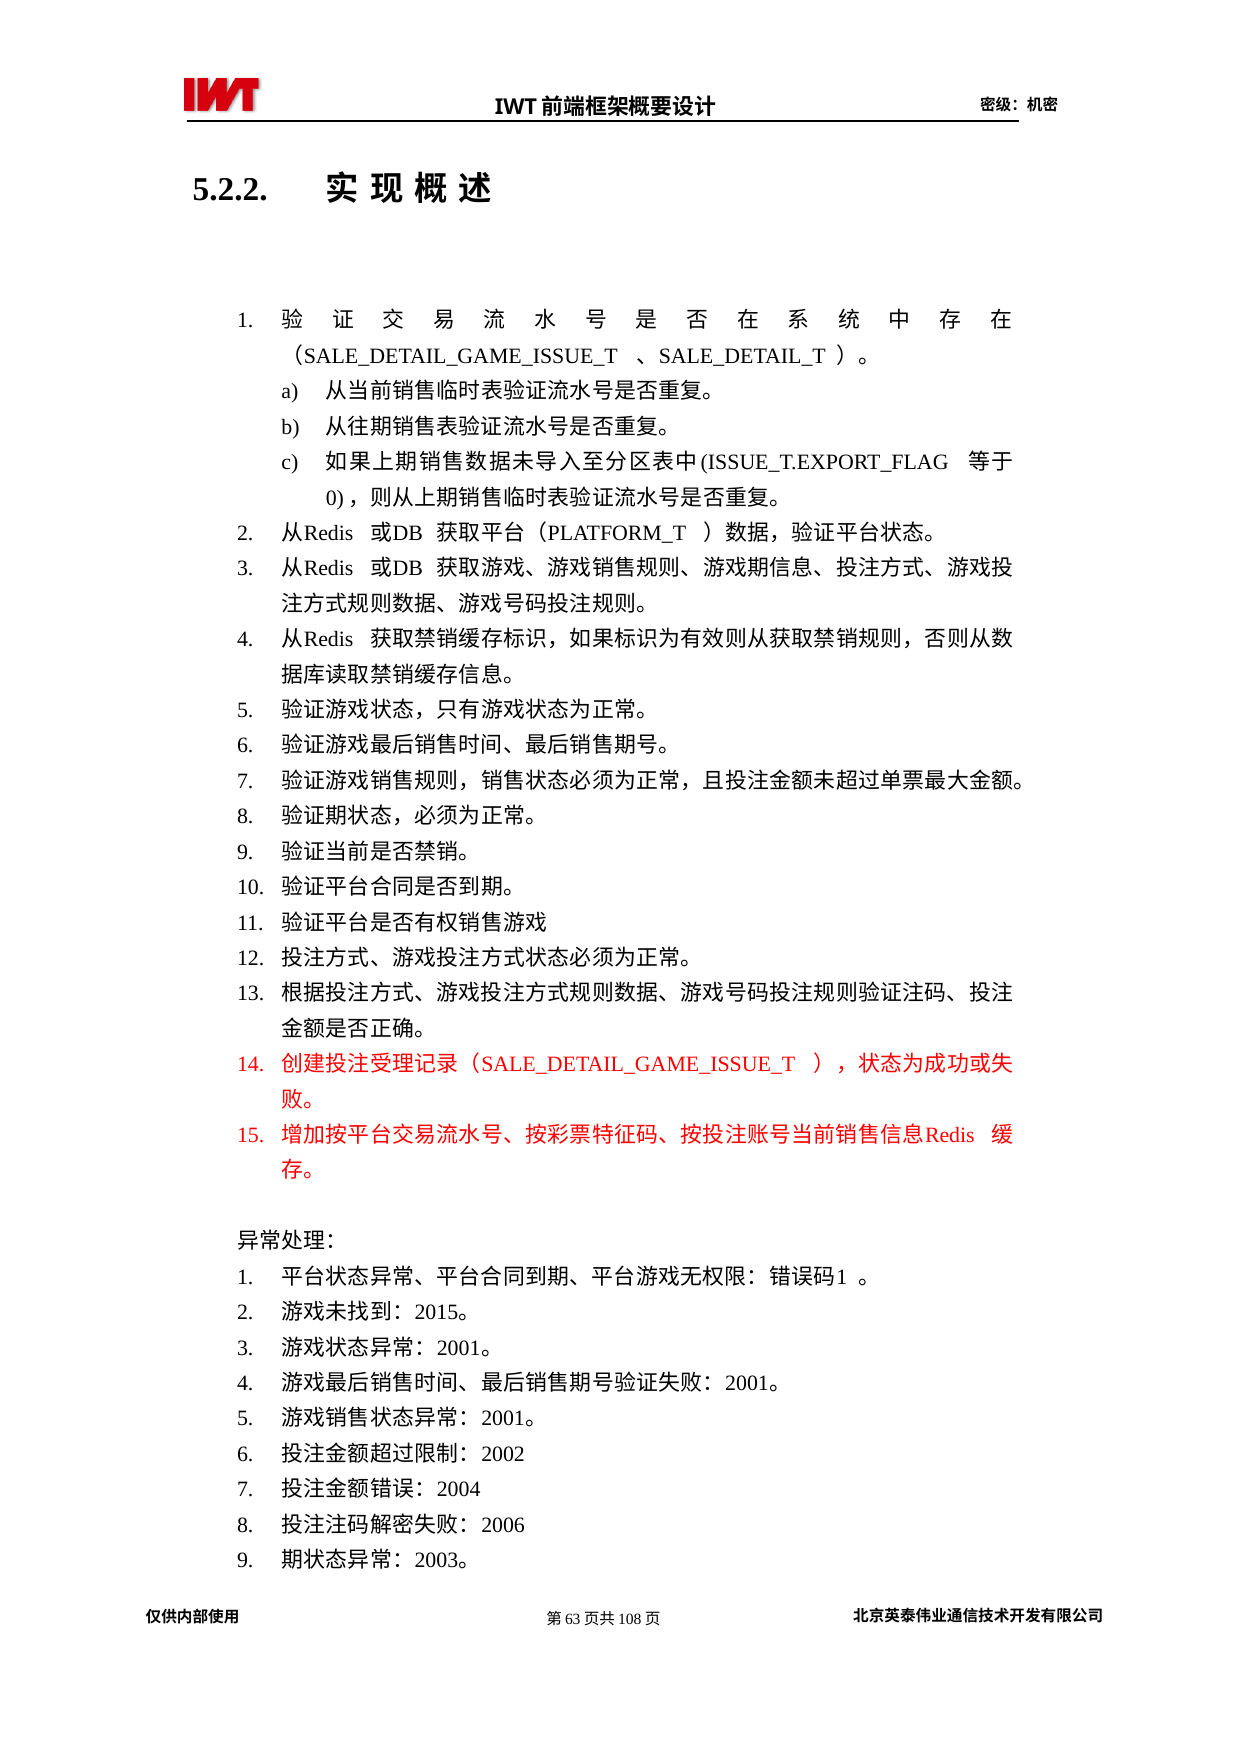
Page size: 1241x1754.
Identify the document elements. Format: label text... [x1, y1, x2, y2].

list 根据投注方式、游戏投注方式规则数据、游戏号码投注规则验证注码、投注金额是否正确。 [237, 973, 1013, 1044]
list 增加按平台交易流水号、按彩票特征码、按投注账号当前销售信息Redis缓存。 [237, 1115, 1013, 1186]
list 期状态异常：2003。 [237, 1540, 1013, 1576]
list 验证平台合同是否到期。 [237, 867, 1013, 903]
list 验证交易流水号是否在系统中存在（SALE_DETAIL_GAME_ISSUE_T、SALE_DETAIL_T）。 [237, 301, 1013, 371]
list 游戏状态异常：2001。 [237, 1328, 1013, 1363]
list 投注金额超过限制：2002 [237, 1434, 1013, 1469]
list 投注方式、游戏投注方式状态必须为正常。 [237, 938, 1013, 973]
list 创建投注受理记录（SALE_DETAIL_GAME_ISSUE_T），状态为成功或失败。 [237, 1044, 1013, 1115]
list 验证当前是否禁销。 [237, 832, 1013, 867]
list 投注注码解密失败：2006 [237, 1505, 1013, 1540]
list 从Redis或DB获取游戏、游戏销售规则、游戏期信息、投注方式、游戏投注方式规则数据、游戏号码投注规则。 [237, 548, 1013, 619]
list 从当前销售临时表验证流水号是否重复。 [281, 371, 1013, 407]
list 投注金额错误：2004 [237, 1469, 1013, 1505]
list 从往期销售表验证流水号是否重复。 [281, 407, 1013, 442]
list 平台状态异常、平台合同到期、平台游戏无权限：错误码1。 [237, 1257, 1013, 1292]
list 如果上期销售数据未导入至分区表中(ISSUE_T.EXPORT_FLAG等于0)，则从上期销售临时表验证流水号是否重复。 [281, 442, 1013, 513]
list 游戏未找到：2015。 [237, 1292, 1013, 1328]
list 验证游戏销售规则，销售状态必须为正常，且投注金额未超过单票最大金额。 [237, 761, 1013, 796]
list 游戏销售状态异常：2001。 [237, 1398, 1013, 1434]
list 验证平台是否有权销售游戏 [237, 903, 1013, 938]
list 验证游戏最后销售时间、最后销售期号。 [237, 726, 1013, 761]
list 验证期状态，必须为正常。 [237, 796, 1013, 832]
list 游戏最后销售时间、最后销售期号验证失败：2001。 [237, 1363, 1013, 1398]
picture [176, 67, 267, 121]
text 异常处理： [192, 1221, 1013, 1257]
list 从Redis获取禁销缓存标识，如果标识为有效则从获取禁销规则，否则从数据库读取禁销缓存信息。 [237, 619, 1013, 690]
list 验证游戏状态，只有游戏状态为正常。 [237, 690, 1013, 726]
list 从Redis或DB获取平台（PLATFORM_T）数据，验证平台状态。 [237, 513, 1013, 548]
subtitle 实现概述 [192, 151, 1013, 222]
